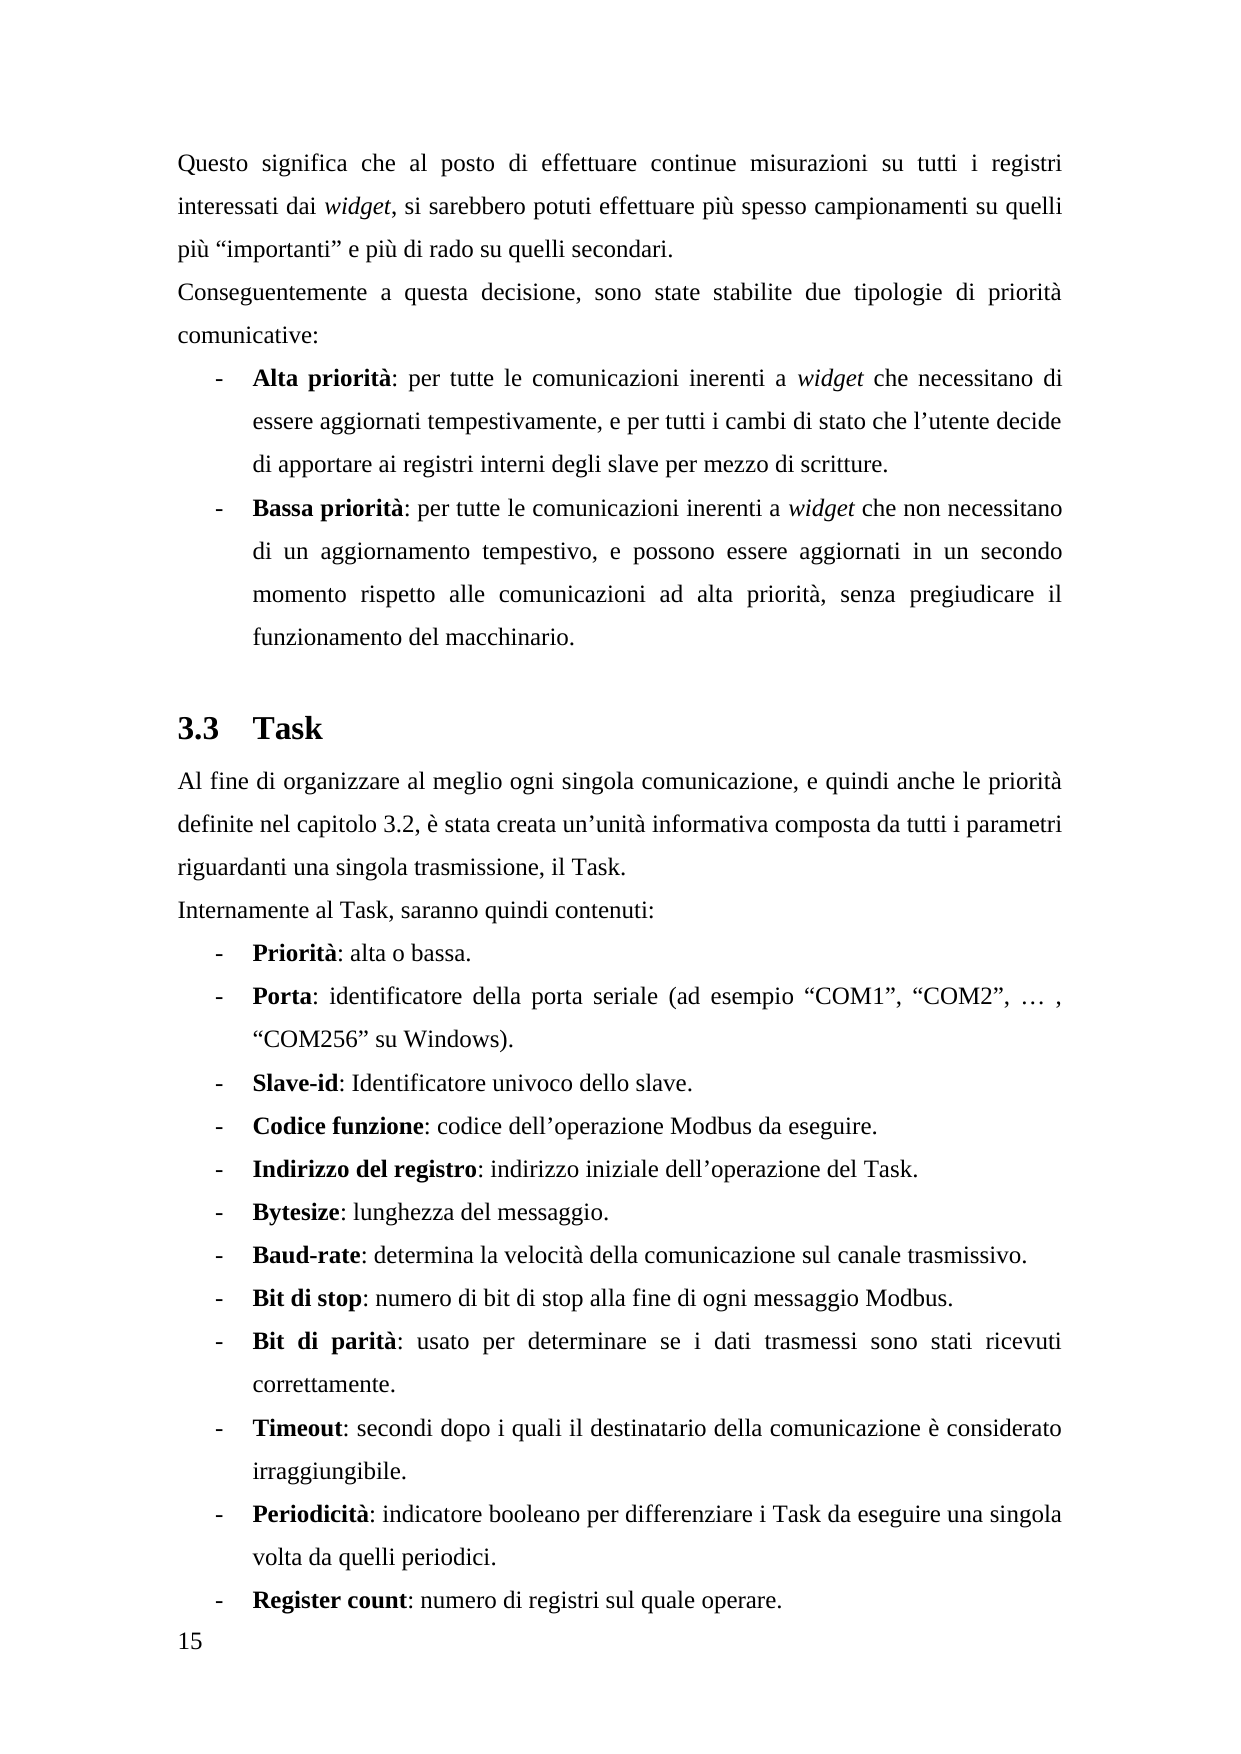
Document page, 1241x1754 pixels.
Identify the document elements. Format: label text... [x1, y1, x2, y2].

list Bytesize: lunghezza del messaggio. [215, 1197, 1063, 1226]
list Priorità: alta o bassa. [215, 938, 1063, 967]
list Bit di stop: numero di bit di stop alla fine di ogni messaggio Modbus. [215, 1283, 1063, 1312]
list Bit di parità: usato per determinare se i dati trasmessi sono stati ricevuti correttamente. [215, 1326, 1063, 1398]
list Alta priorità: per tutte le comunicazioni inerenti a widget che necessitano di essere aggiornati tempestivamente, e per tutti i cambi di stato che l’utente decide di apportare ai registri interni degli slave per mezzo di scritture. [215, 363, 1063, 478]
list Slave-id: Identificatore univoco dello slave. [215, 1068, 1063, 1096]
list Periodicità: indicatore booleano per differenziare i Task da eseguire una singola volta da quelli periodici. [215, 1499, 1063, 1571]
list Timeout: secondi dopo i quali il destinatario della comunicazione è considerato irraggiungibile. [215, 1413, 1063, 1484]
list Baud-rate: determina la velocità della comunicazione sul canale trasmissivo. [215, 1240, 1063, 1269]
text Al fine di organizzare al meglio ogni singola comunicazione, e quindi anche le priorità definite nel capitolo 3.2, è stata creata un’unità informativa composta da tutti i parametri riguardanti una singola trasmissione, il Task. [177, 766, 1063, 881]
text Questo significa che al posto di effettuare continue misurazioni su tutti i registri interessati dai widget, si sarebbero potuti effettuare più spesso campionamenti su quelli più “importanti” e più di rado su quelli secondari. [177, 148, 1063, 263]
list Register count: numero di registri sul quale operare. [215, 1585, 1063, 1614]
text Conseguentemente a questa decisione, sono state stabilite due tipologie di priorità comunicative: [177, 277, 1063, 349]
list Bassa priorità: per tutte le comunicazioni inerenti a widget che non necessitano di un aggiornamento tempestivo, e possono essere aggiornati in un secondo momento rispetto alle comunicazioni ad alta priorità, senza pregiudicare il funzionamento del macchinario. [215, 493, 1063, 651]
subtitle 3.3 Task [177, 708, 1063, 747]
list Codice funzione: codice dell’operazione Modbus da eseguire. [215, 1111, 1063, 1139]
text Internamente al Task, saranno quindi contenuti: [177, 895, 1063, 924]
list Indirizzo del registro: indirizzo iniziale dell’operazione del Task. [215, 1154, 1063, 1183]
list Porta: identificatore della porta seriale (ad esempio “COM1”, “COM2”, … , “COM256” su Windows). [215, 981, 1063, 1053]
